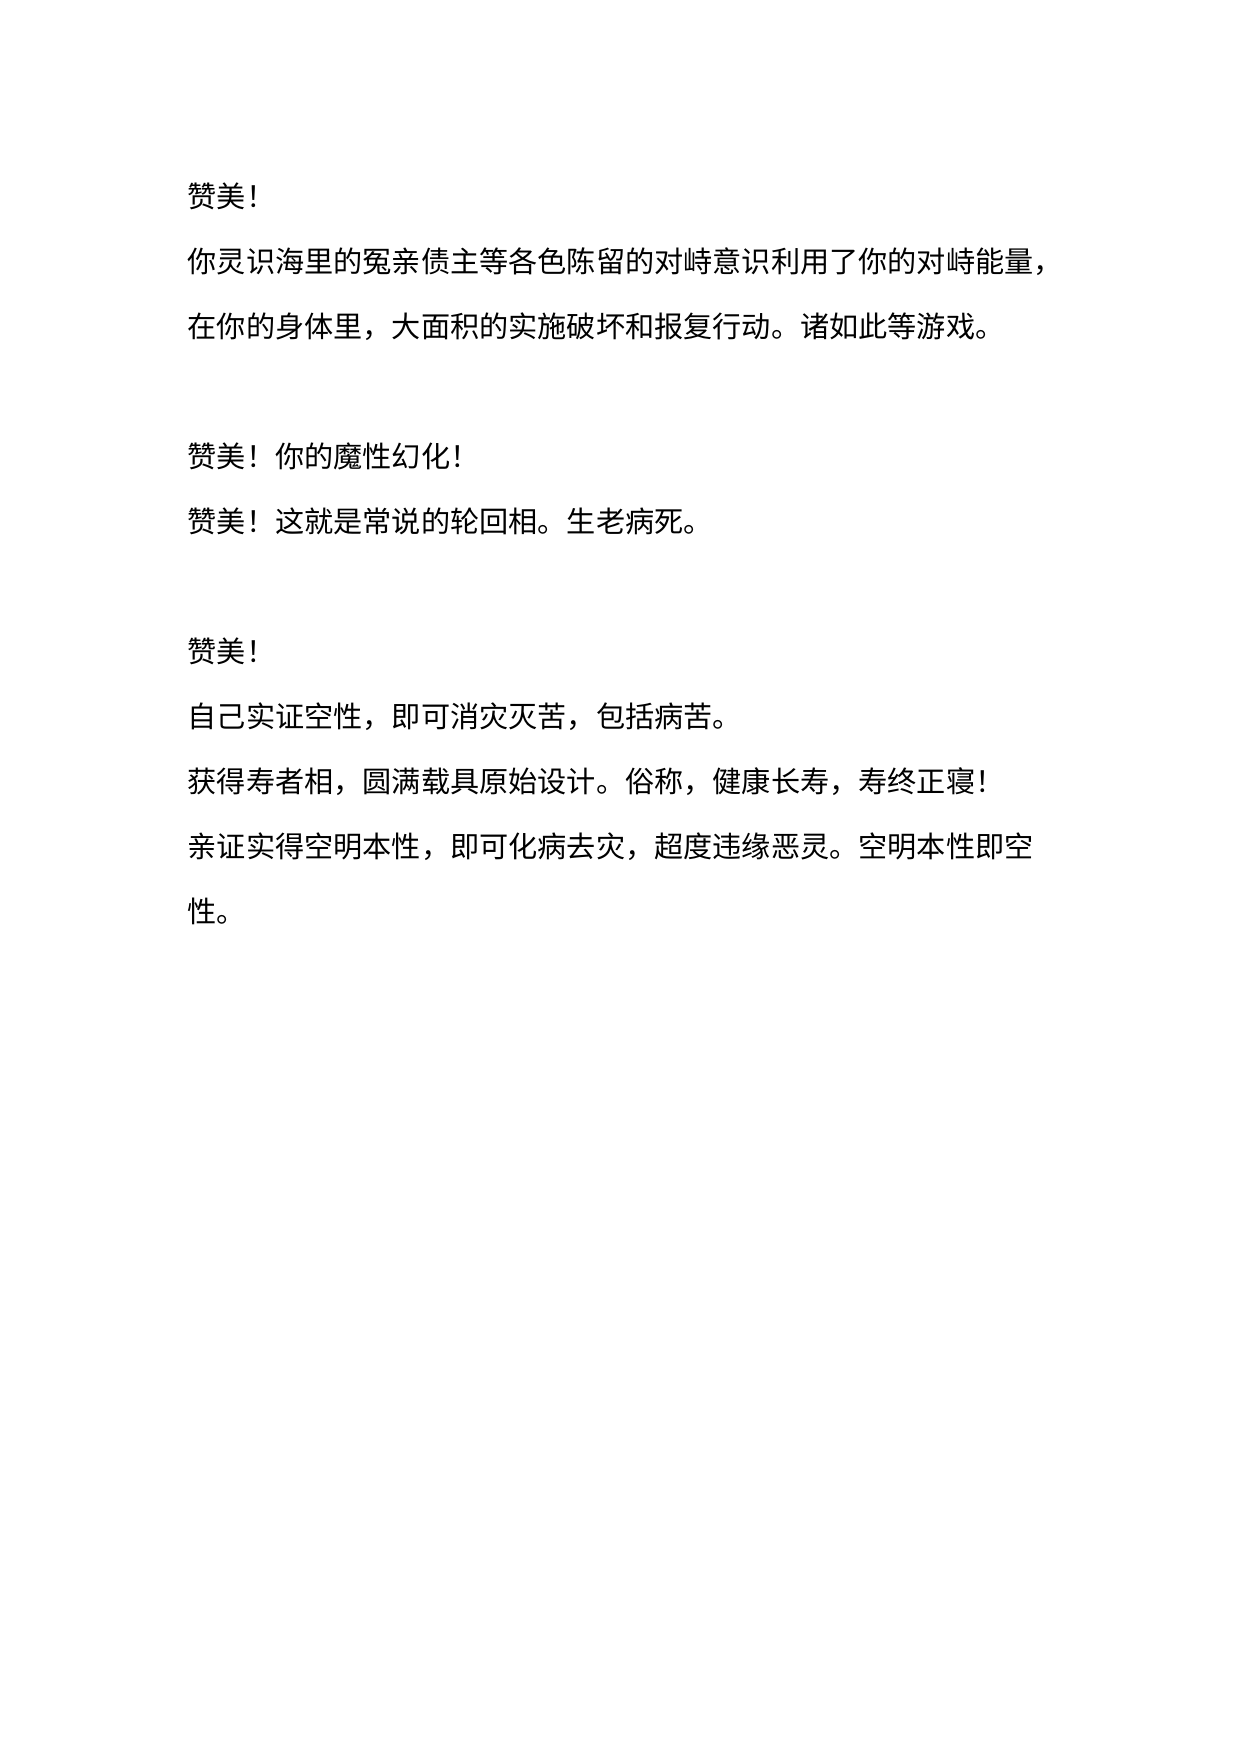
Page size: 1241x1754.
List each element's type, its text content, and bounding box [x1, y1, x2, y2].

text 你灵识海里的冤亲债主等各色陈留的对峙意识利用了你的对峙能量，在你的身体里，大面积的实施破坏和报复行动。诸如此等游戏。 [187, 227, 1053, 357]
text 赞美！ [187, 617, 1053, 682]
text 赞美！你的魔性幻化！ 赞美！这就是常说的轮回相。生老病死。 [187, 422, 1053, 552]
text 赞美！ [187, 162, 1053, 227]
text 自己实证空性，即可消灾灭苦，包括病苦。 获得寿者相，圆满载具原始设计。俗称，健康长寿，寿终正寝！ 亲证实得空明本性，即可化病去灾，超度违缘恶灵。空明本性即空性。 [187, 682, 1053, 942]
